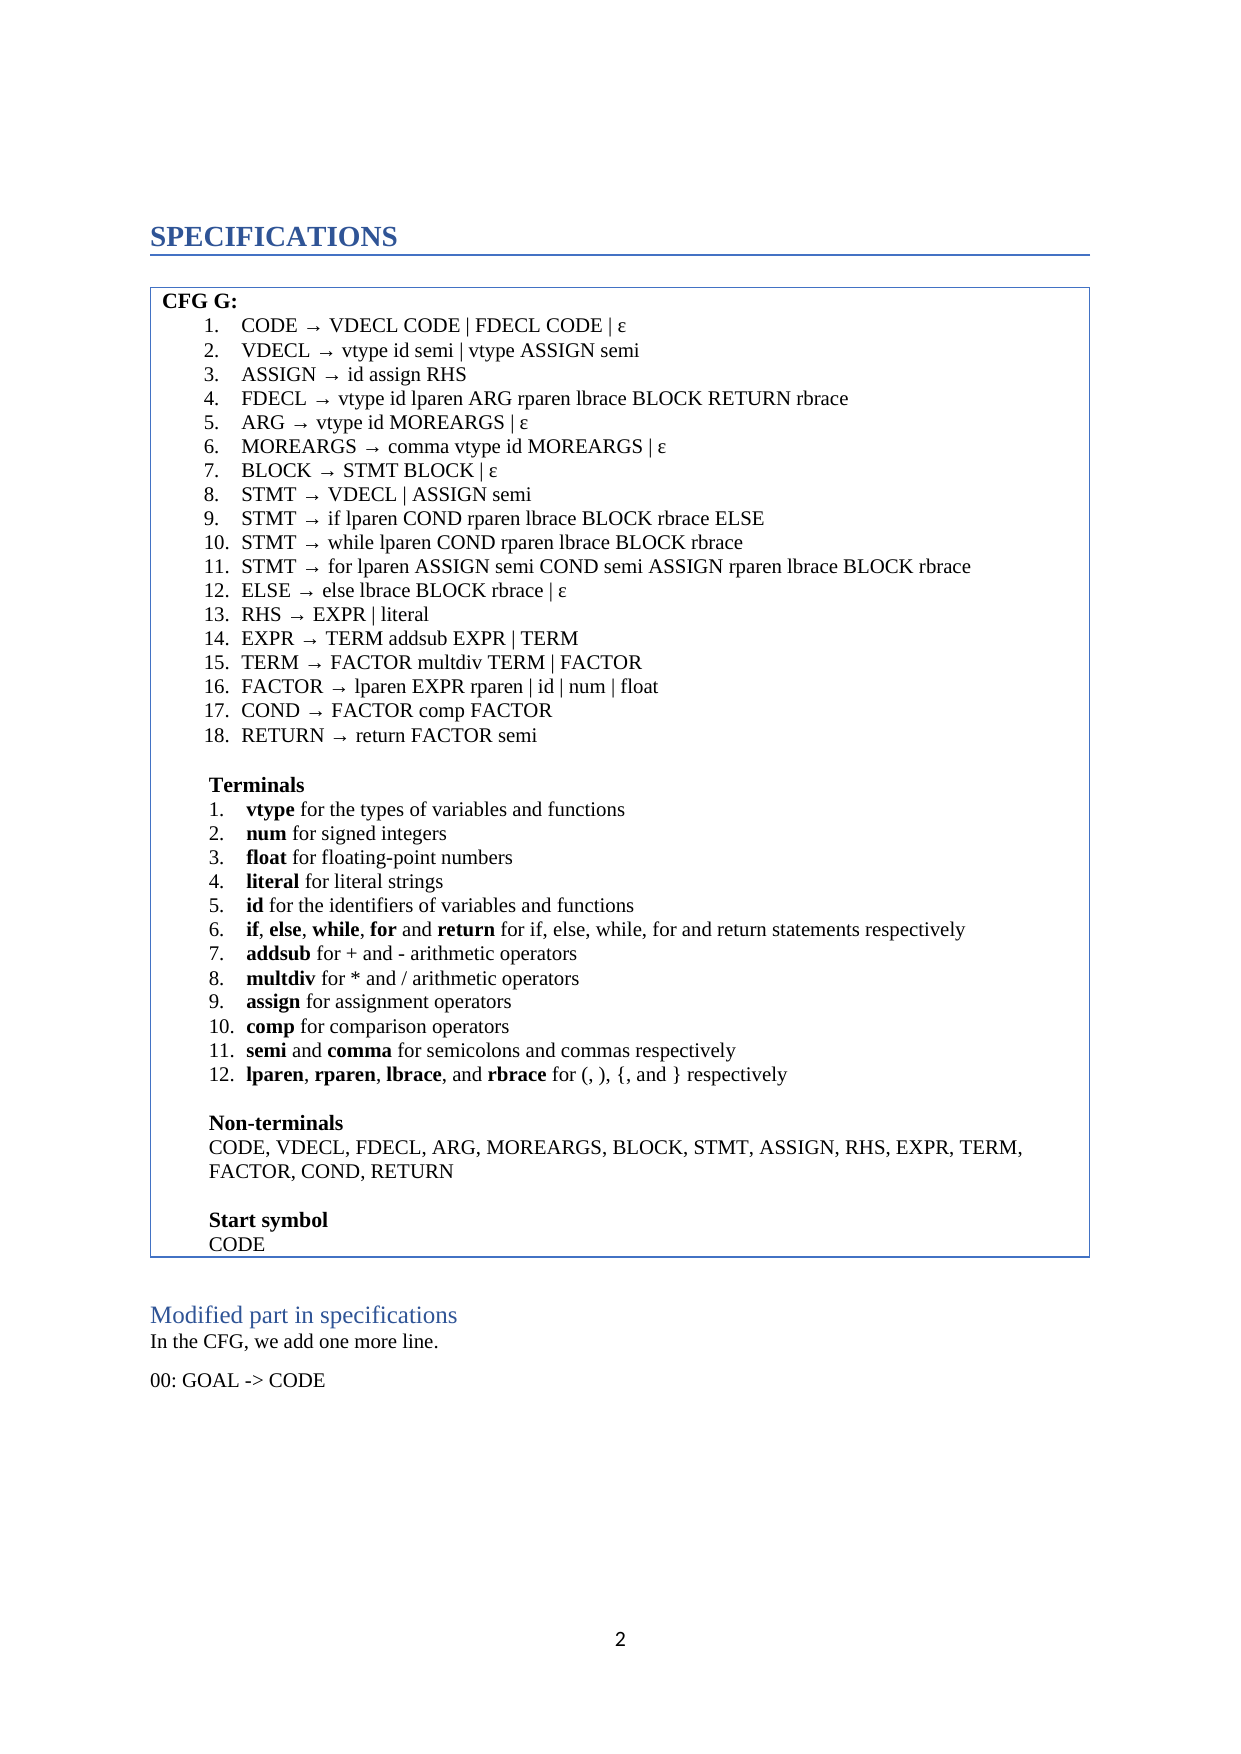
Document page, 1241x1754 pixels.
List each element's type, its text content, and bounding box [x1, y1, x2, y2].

subtitle Modified part in specifications [150, 1301, 1090, 1329]
text In the CFG, we add one more line. [150, 1329, 1090, 1353]
subtitle SPECIFICATIONS [150, 219, 1090, 254]
text 00: GOAL -> CODE [150, 1368, 1090, 1392]
